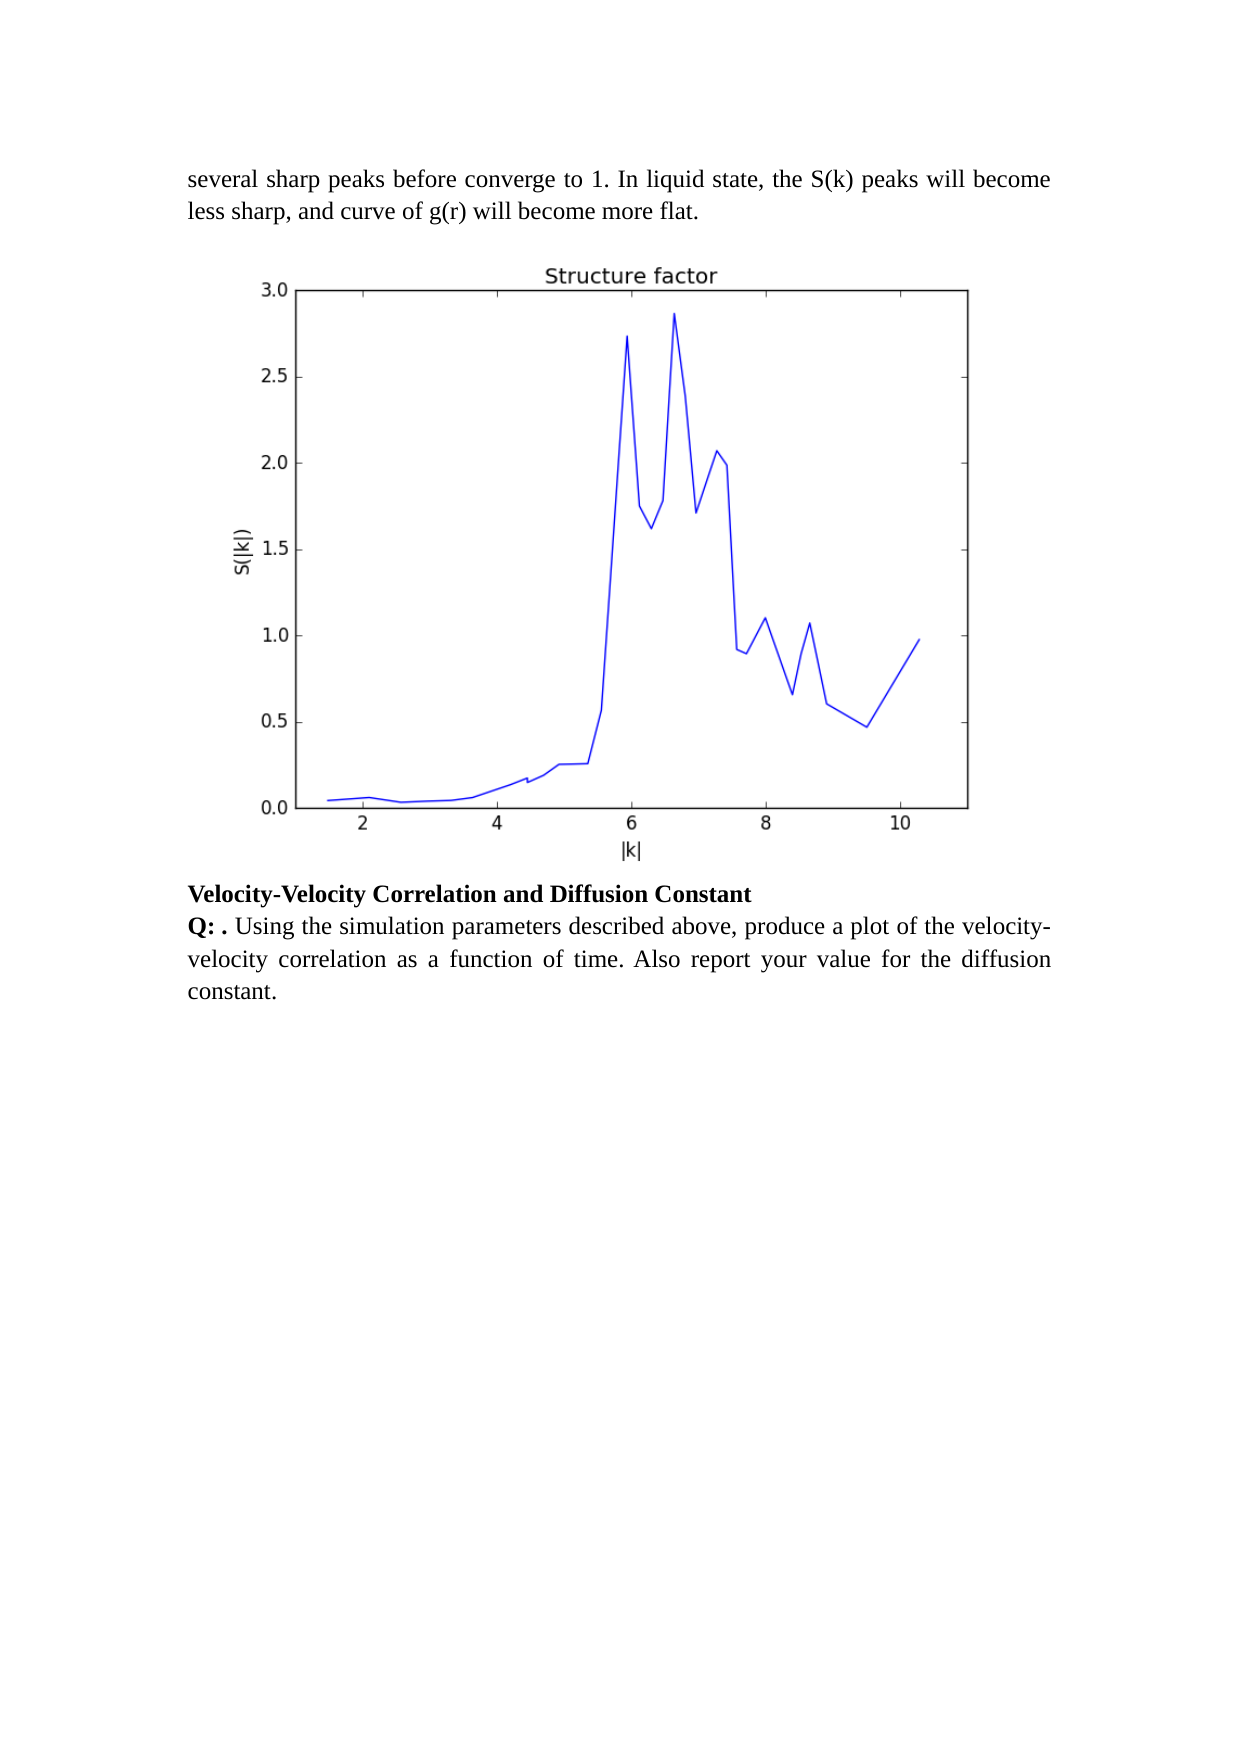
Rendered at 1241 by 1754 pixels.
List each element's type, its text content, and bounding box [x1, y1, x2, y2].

text Q: . Using the simulation parameters described above, produce a plot of the velocity-velocity correlation as a function of time. Also report your value for the diffusion constant. [187, 909, 1053, 1007]
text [187, 162, 1053, 226]
picture [187, 226, 1054, 873]
text Velocity-Velocity Correlation and Diffusion Constant [187, 877, 1053, 909]
